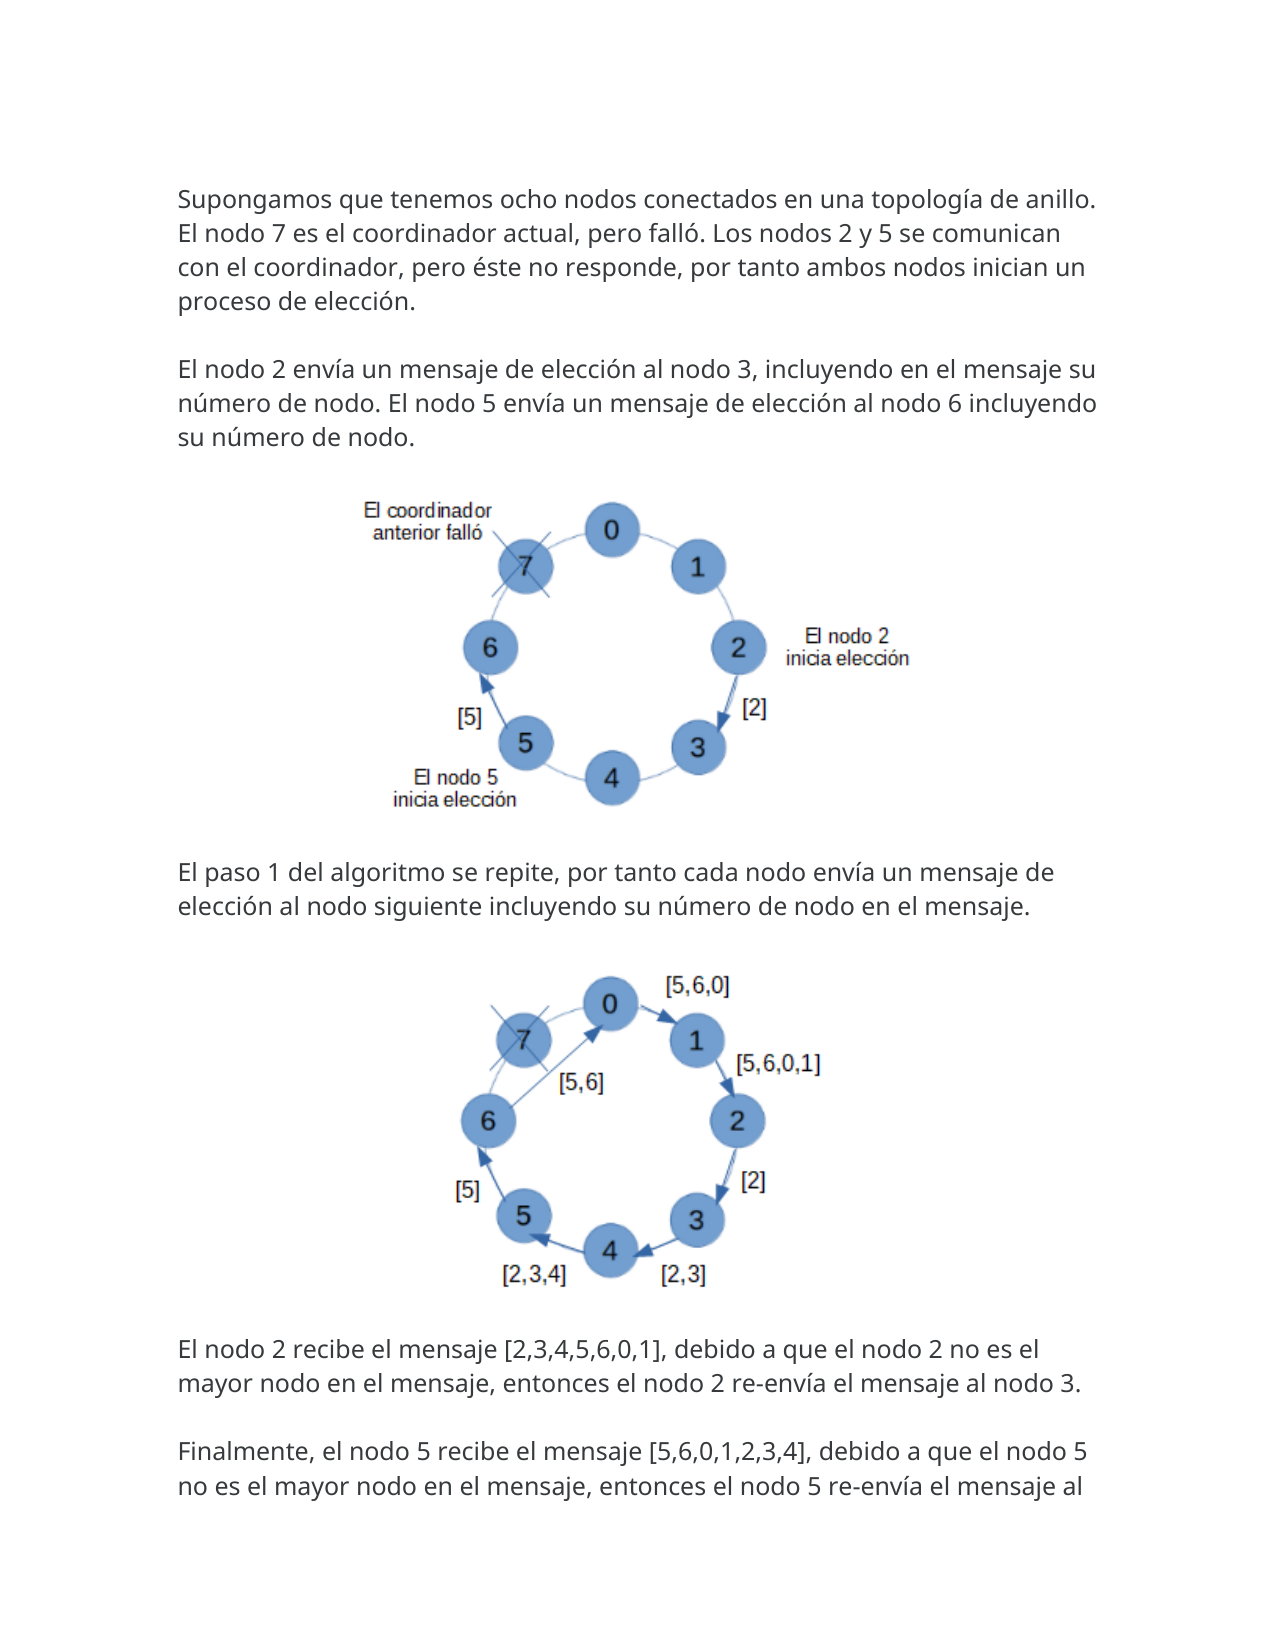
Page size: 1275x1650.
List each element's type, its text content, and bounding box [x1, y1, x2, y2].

picture [359, 488, 916, 821]
text Supongamos que tenemos ocho nodos conectados en una topología de anillo. El nodo 7 es el coordinador actual, pero falló. Los nodos 2 y 5 se comunican con el coordinador, pero éste no responde, por tanto ambos nodos inician un proceso de elección. [177, 182, 1098, 318]
text El nodo 2 envía un mensaje de elección al nodo 3, incluyendo en el mensaje su número de nodo. El nodo 5 envía un mensaje de elección al nodo 6 incluyendo su número de nodo. [177, 352, 1098, 454]
text El paso 1 del algoritmo se repite, por tanto cada nodo envía un mensaje de elección al nodo siguiente incluyendo su número de nodo en el mensaje. [177, 854, 1098, 922]
text El nodo 2 recibe el mensaje [2,3,4,5,6,0,1], debido a que el nodo 2 no es el mayor nodo en el mensaje, entonces el nodo 2 re-envía el mensaje al nodo 3. [177, 1332, 1098, 1400]
picture [446, 956, 829, 1298]
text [177, 1434, 1098, 1502]
